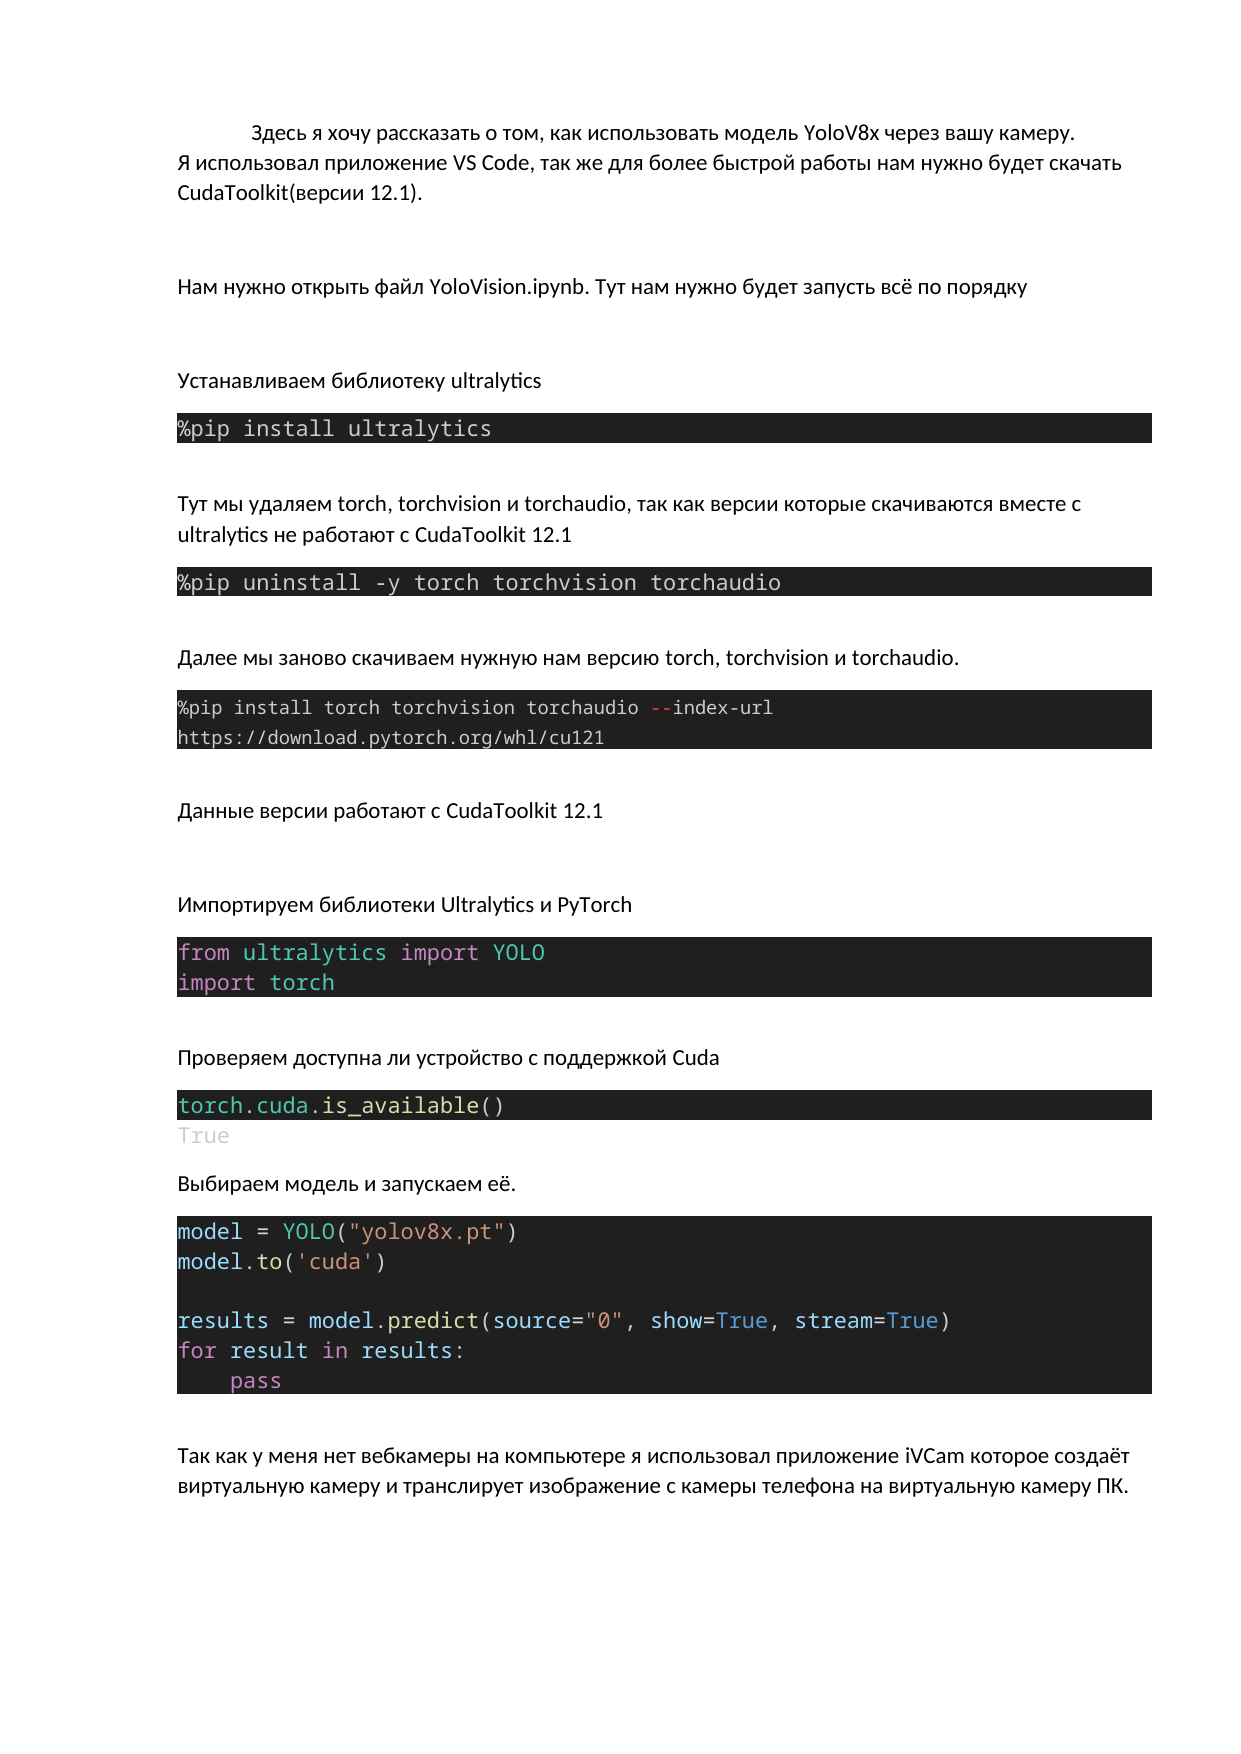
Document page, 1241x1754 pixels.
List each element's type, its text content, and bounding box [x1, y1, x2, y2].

text from ultralytics import YOLO [177, 937, 1152, 967]
text Данные версии работают с CudaToolkit 12.1 [177, 796, 1152, 824]
text import torch [177, 967, 1152, 997]
text Далее мы заново скачиваем нужную нам версию torch, torchvision и torchaudio. [177, 643, 1152, 671]
text Проверяем доступна ли устройство с поддержкой Cuda [177, 1043, 1152, 1072]
text Тут мы удаляем torch, torchvision и torchaudio, так как версии которые скачиваются вместе с ultralytics не работают с CudaToolkit 12.1 [177, 489, 1152, 548]
text torch.cuda.is_available() [177, 1090, 1152, 1120]
text Нам нужно открыть файл YoloVision.ipynb. Тут нам нужно будет запусть всё по порядку [177, 272, 1152, 300]
text %pip install torch torchvision torchaudio --index-url https://download.pytorch.org/whl/cu121 [177, 690, 1152, 749]
text model.to('cuda') [177, 1246, 1152, 1275]
text for result in results: [177, 1335, 1152, 1365]
text Выбираем модель и запускаем её. [177, 1169, 1152, 1197]
text Так как у меня нет вебкамеры на компьютере я использовал приложение iVCam которое создаёт виртуальную камеру и транслирует изображение с камеры телефона на виртуальную камеру ПК. [177, 1441, 1152, 1500]
text %pip install ultralytics [177, 413, 1152, 443]
text Устанавливаем библиотеку ultralytics [177, 366, 1152, 394]
text Импортируем библиотеки Ultralytics и PyTorch [177, 890, 1152, 918]
text True [177, 1120, 1152, 1150]
text %pip uninstall -y torch torchvision torchaudio [177, 567, 1152, 596]
text model = YOLO("yolov8x.pt") [177, 1216, 1152, 1246]
text Здесь я хочу рассказать о том, как использовать модель YoloV8x через вашу камеру. Я использовал приложение VS Code, так же для более быстрой работы нам нужно будет скачать CudaToolkit(версии 12.1). [177, 118, 1152, 207]
text results = model.predict(source="0", show=True, stream=True) [177, 1305, 1152, 1335]
text pass [177, 1365, 1152, 1394]
